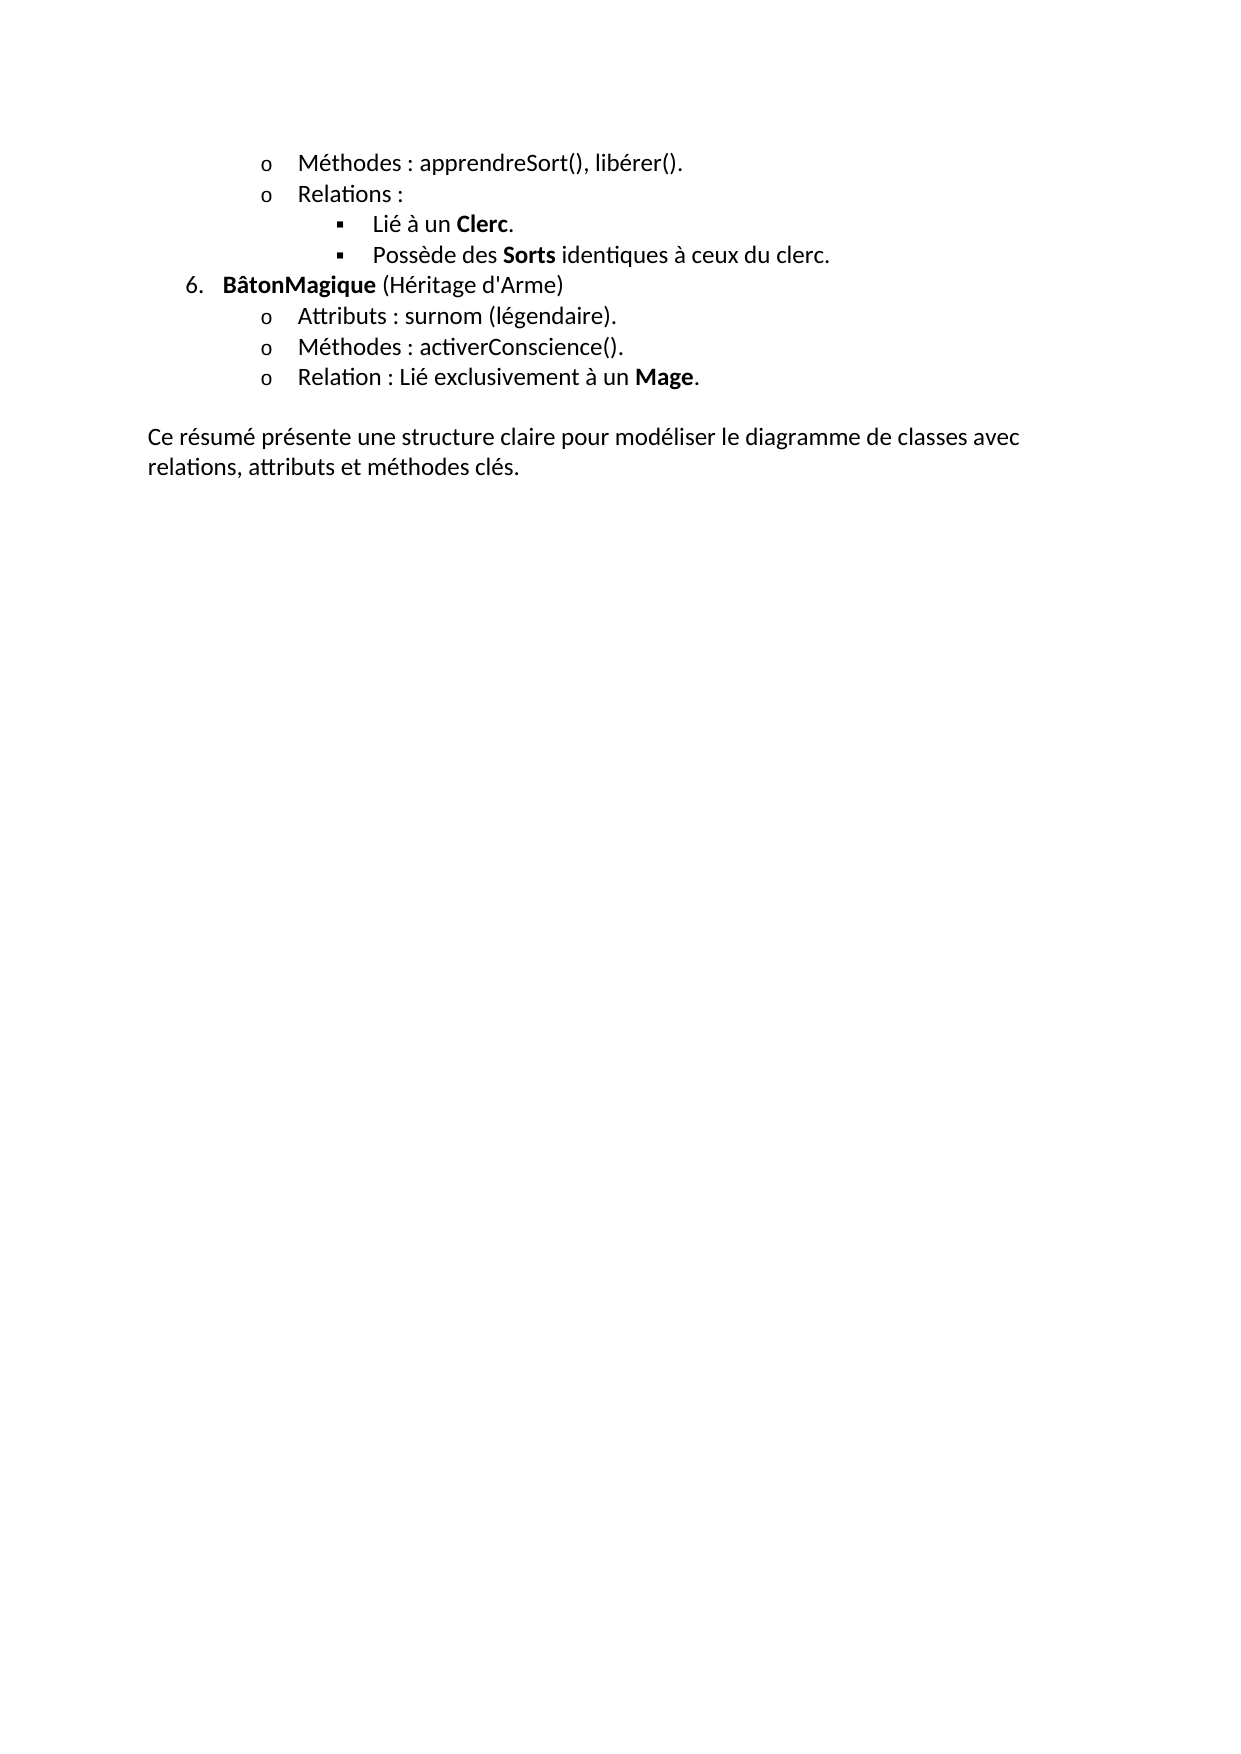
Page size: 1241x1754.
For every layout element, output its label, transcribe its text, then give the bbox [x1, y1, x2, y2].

list Attributs : surnom (légendaire). [260, 300, 1093, 331]
list Relation : Lié exclusivement à un Mage. [260, 361, 1093, 392]
list Méthodes : apprendreSort(), libérer(). [260, 148, 1093, 178]
text Ce résumé présente une structure claire pour modéliser le diagramme de classes avec relations, attributs et méthodes clés. [148, 421, 1093, 482]
list Relations : [260, 178, 1093, 209]
list Possède des Sorts identiques à ceux du clerc. [335, 239, 1093, 270]
list Lié à un Clerc. [335, 209, 1093, 239]
list Méthodes : activerConscience(). [260, 331, 1093, 361]
list BâtonMagique (Héritage d'Arme) [185, 270, 1093, 300]
